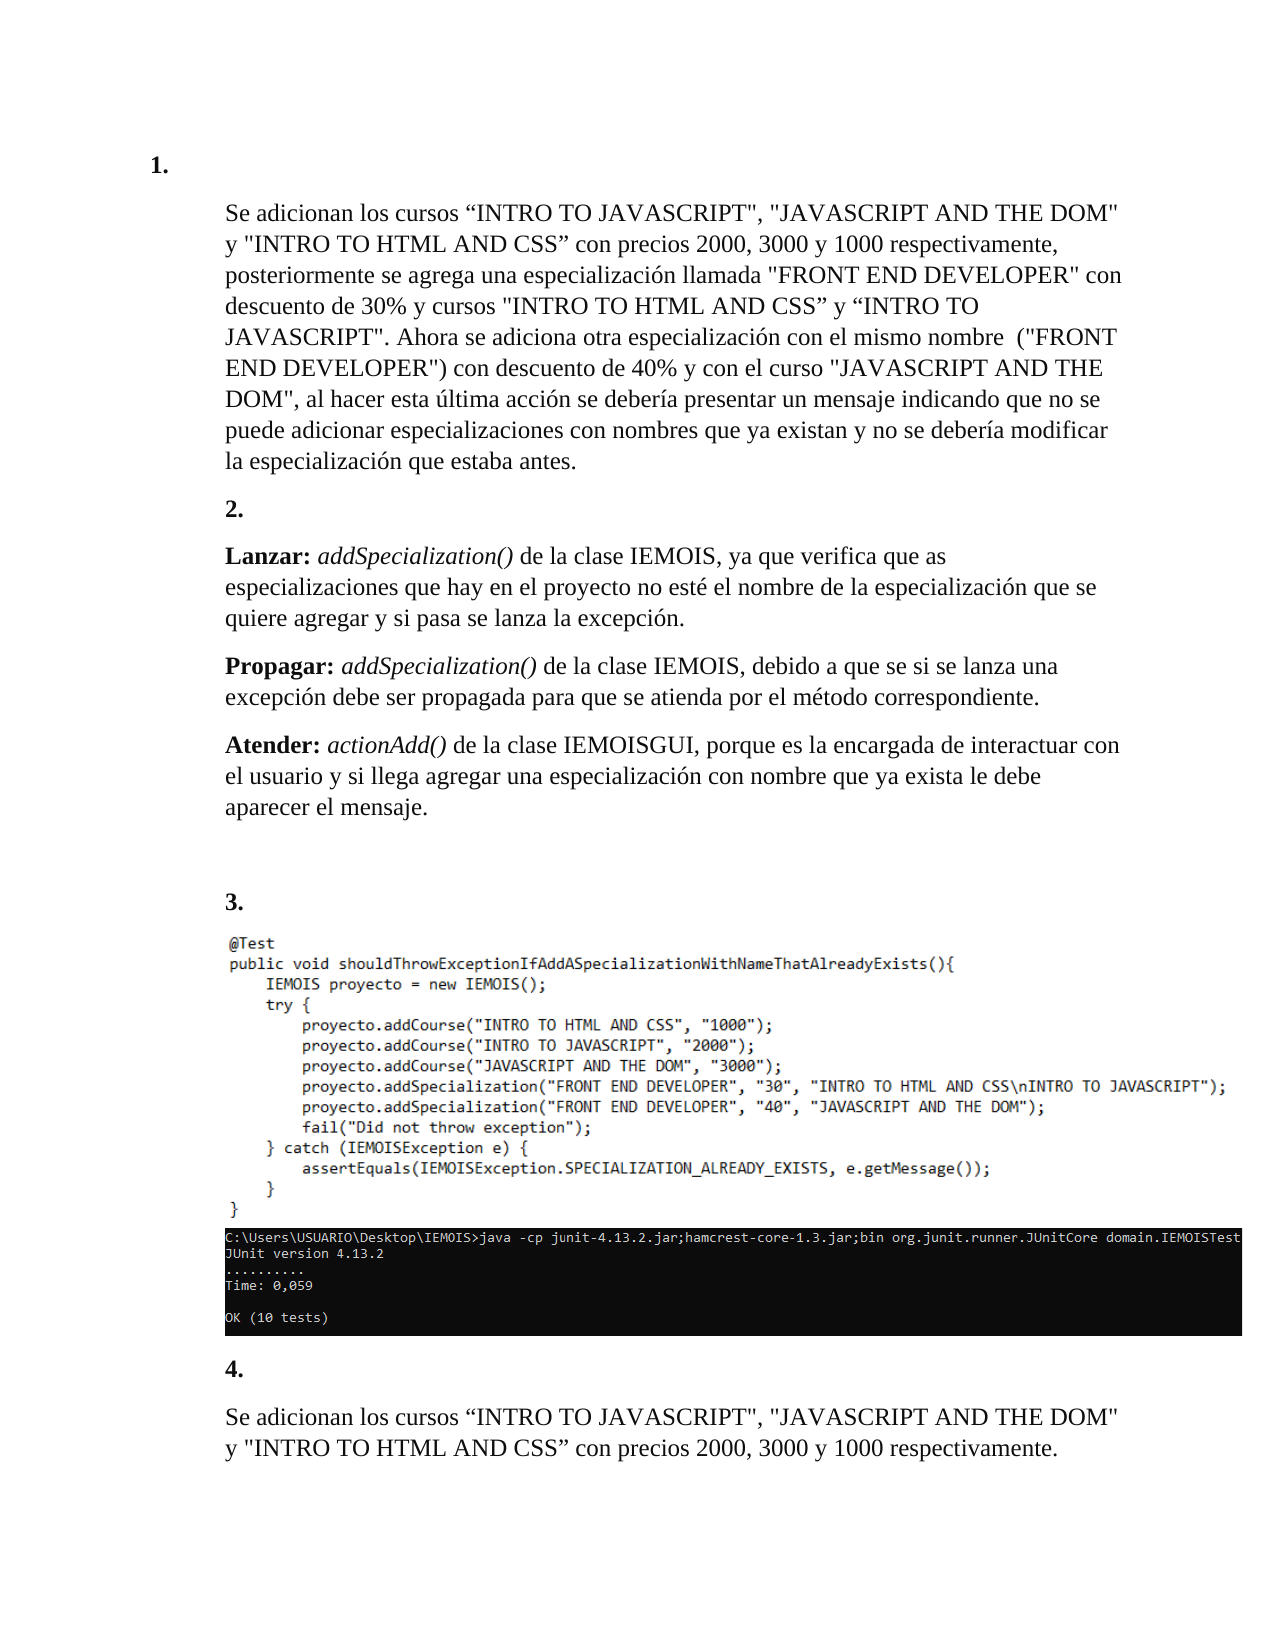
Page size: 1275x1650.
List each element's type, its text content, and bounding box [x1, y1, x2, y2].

text Lanzar: addSpecialization() de la clase IEMOIS, ya que verifica que as especializaciones que hay en el proyecto no esté el nombre de la especialización que se quiere agregar y si pasa se lanza la excepción. [225, 541, 1125, 632]
text 2. [150, 494, 1125, 522]
picture [225, 935, 1235, 1227]
text Propagar: addSpecialization() de la clase IEMOIS, debido a que se si se lanza una excepción debe ser propagada para que se atienda por el método correspondiente. [225, 651, 1125, 711]
text Se adicionan los cursos “INTRO TO JAVASCRIPT", "JAVASCRIPT AND THE DOM" y "INTRO TO HTML AND CSS” con precios 2000, 3000 y 1000 respectivamente. [225, 1402, 1125, 1462]
text 1. [150, 150, 1125, 179]
text Se adicionan los cursos “INTRO TO JAVASCRIPT", "JAVASCRIPT AND THE DOM" y "INTRO TO HTML AND CSS” con precios 2000, 3000 y 1000 respectivamente, posteriormente se agrega una especialización llamada "FRONT END DEVELOPER" con descuento de 30% y cursos "INTRO TO HTML AND CSS” y “INTRO TO JAVASCRIPT". Ahora se adiciona otra especialización con el mismo nombre ("FRONT END DEVELOPER") con descuento de 40% y con el curso "JAVASCRIPT AND THE DOM", al hacer esta última acción se debería presentar un mensaje indicando que no se puede adicionar especializaciones con nombres que ya existan y no se debería modificar la especialización que estaba antes. [225, 198, 1125, 475]
text Atender: actionAdd() de la clase IEMOISGUI, porque es la encargada de interactuar con el usuario y si llega agregar una especialización con nombre que ya exista le debe aparecer el mensaje. [225, 730, 1125, 821]
picture [225, 1228, 1243, 1336]
text 3. [150, 887, 1125, 916]
text 4. [150, 1354, 1125, 1383]
